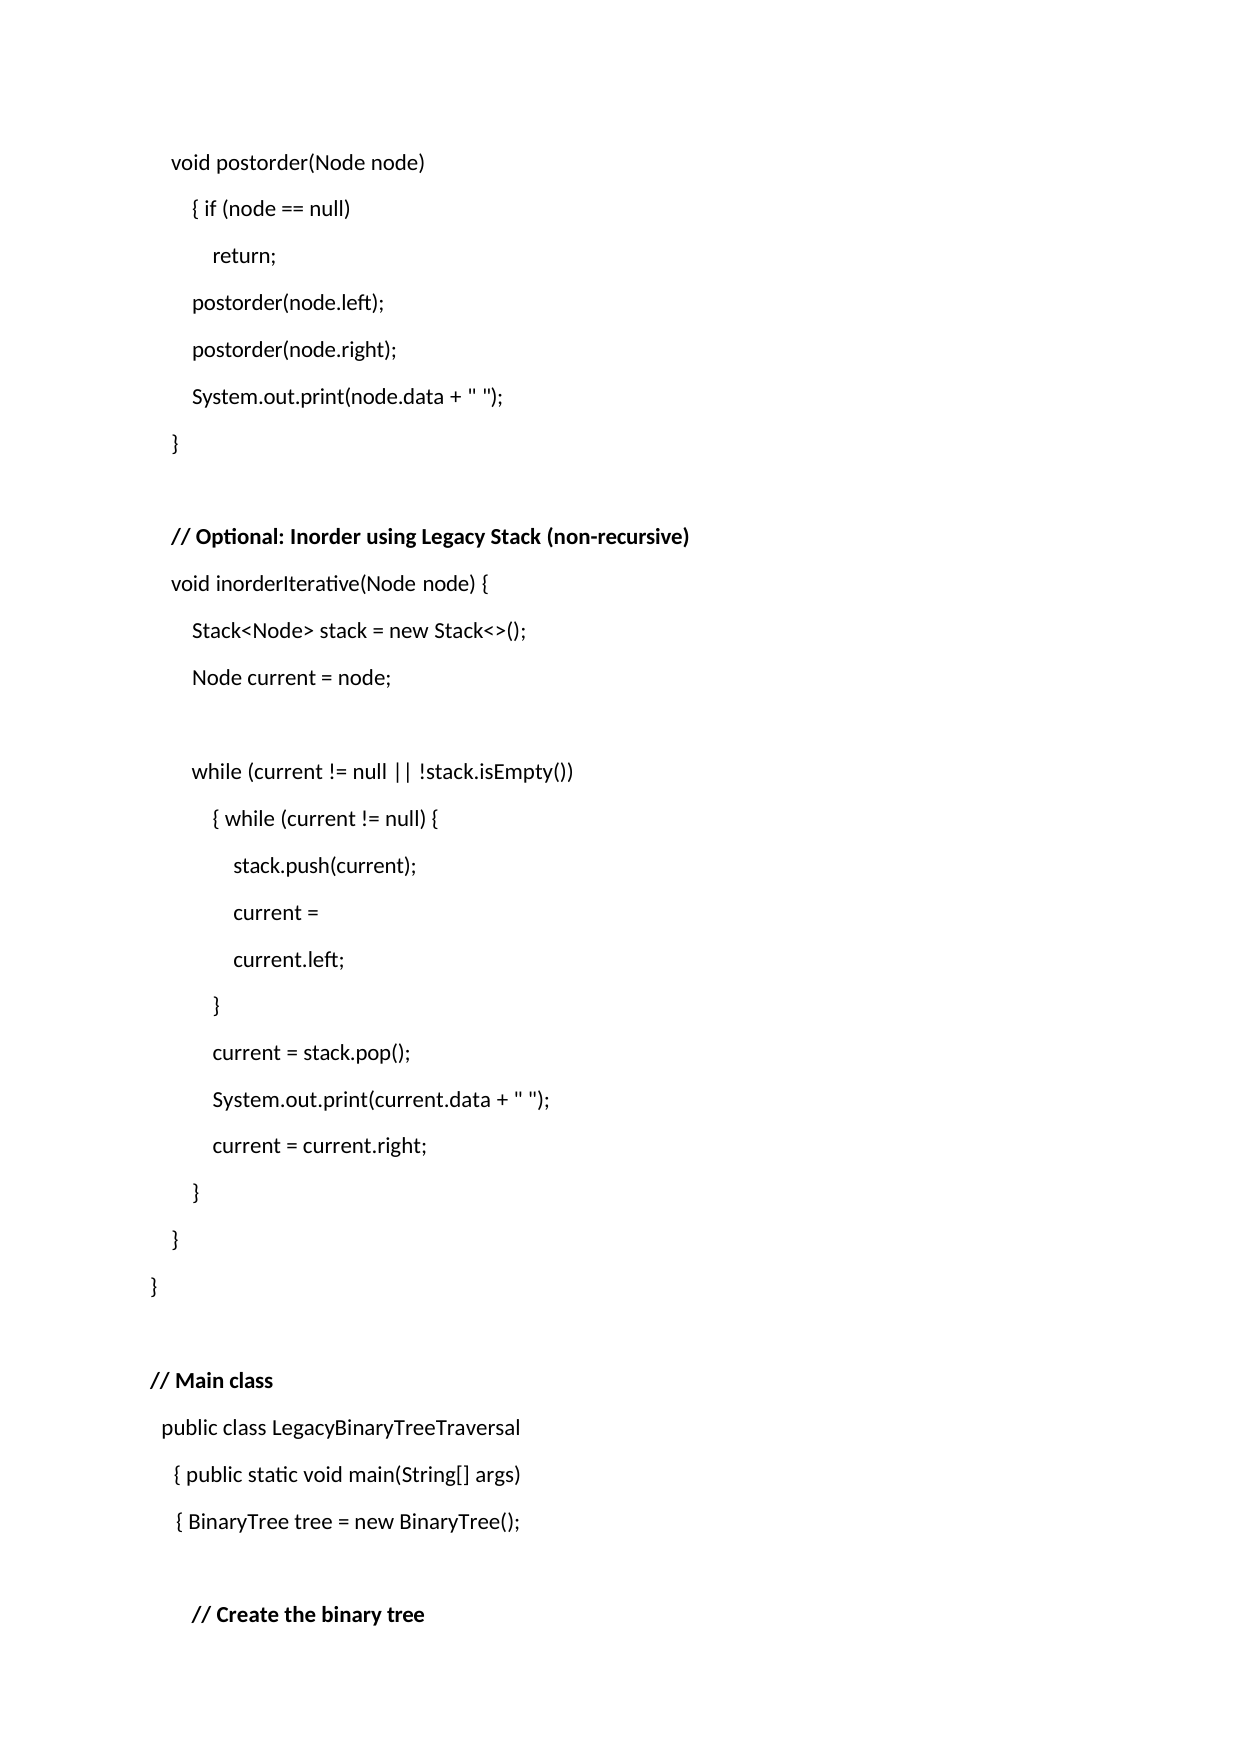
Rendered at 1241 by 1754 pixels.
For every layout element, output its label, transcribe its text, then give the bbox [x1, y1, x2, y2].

text Stack<Node> stack = new Stack<>(); Node current = node; [192, 616, 547, 691]
text } [171, 1225, 1137, 1253]
text current = stack.pop(); [212, 1038, 1137, 1066]
text System.out.print(current.data + " "); current = current.right; [212, 1085, 593, 1159]
text return; postorder(node.left); postorder(node.right); [192, 241, 434, 363]
text System.out.print(node.data + " "); [192, 382, 1137, 410]
subtitle // Optional: Inorder using Legacy Stack (non-recursive) [171, 522, 1137, 550]
text } [192, 1178, 1137, 1206]
text stack.push(current); current = current.left; [233, 851, 435, 973]
text void postorder(Node node) { if (node == null) [171, 148, 443, 222]
text } [171, 429, 1137, 457]
text public class LegacyBinaryTreeTraversal { public static void main(String[] args) { BinaryTree tree = new BinaryTree(); [150, 1413, 521, 1535]
text while (current != null || !stack.isEmpty()) { while (current != null) { [191, 757, 593, 832]
text } [212, 992, 1137, 1019]
subtitle // Create the binary tree [191, 1600, 1137, 1628]
text } [150, 1272, 1137, 1300]
text void inorderIterative(Node node) { [171, 569, 1137, 597]
subtitle // Main class [150, 1366, 1137, 1394]
